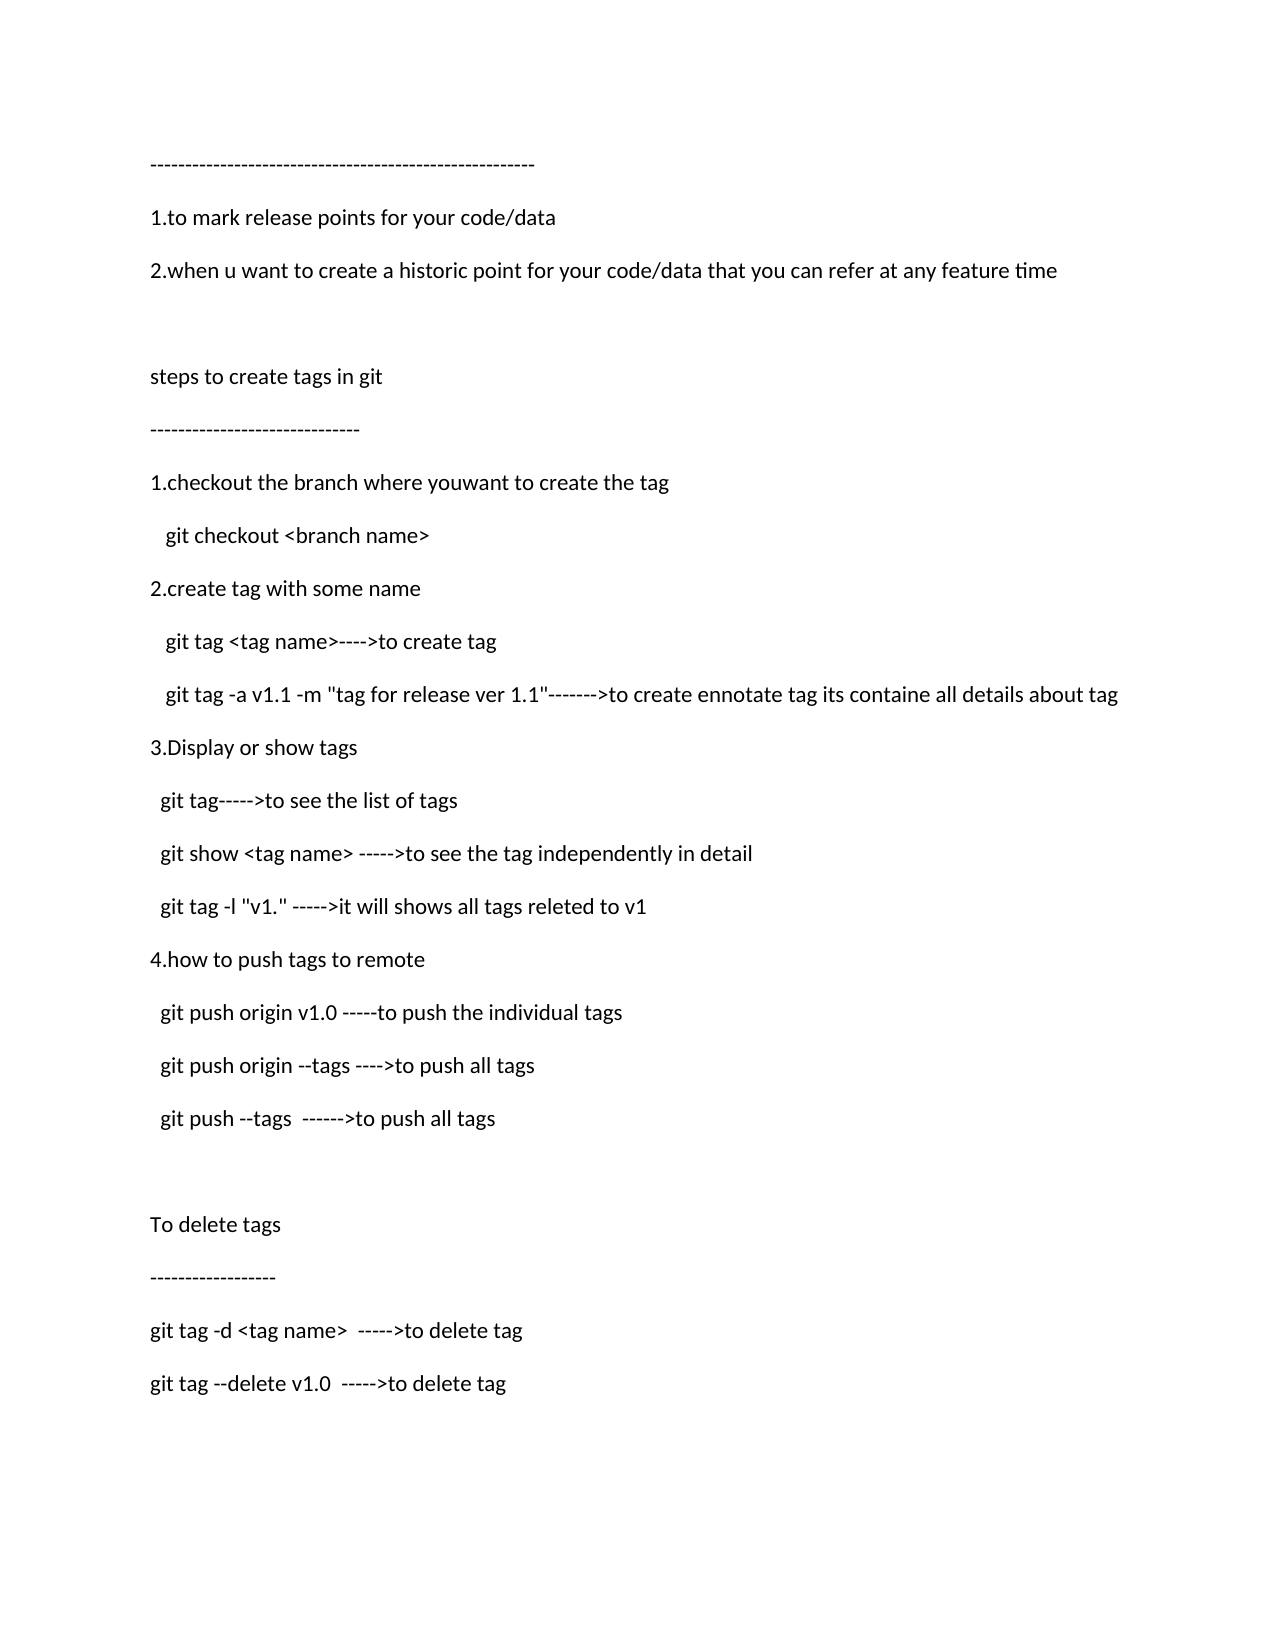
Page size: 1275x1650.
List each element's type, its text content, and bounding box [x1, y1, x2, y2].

text git tag -d <tag name> ----->to delete tag [150, 1316, 1125, 1344]
text git show <tag name> ----->to see the tag independently in detail [150, 839, 1125, 867]
text git checkout <branch name> [150, 521, 1125, 549]
text 1.to mark release points for your code/data [150, 203, 1125, 231]
text git tag --delete v1.0 ----->to delete tag [150, 1369, 1125, 1397]
text steps to create tags in git [150, 362, 1125, 390]
text ------------------ [150, 1263, 1125, 1291]
text git tag -a v1.1 -m "tag for release ver 1.1"------->to create ennotate tag its containe all details about tag [150, 680, 1125, 708]
text git push --tags ------>to push all tags [150, 1104, 1125, 1132]
text 3.Display or show tags [150, 733, 1125, 761]
text 2.when u want to create a historic point for your code/data that you can refer at any feature time [150, 256, 1125, 284]
text 1.checkout the branch where youwant to create the tag [150, 468, 1125, 496]
text ------------------------------------------------------- [150, 150, 1125, 178]
text 2.create tag with some name [150, 574, 1125, 602]
text git tag -l "v1." ----->it will shows all tags releted to v1 [150, 892, 1125, 920]
text git push origin v1.0 -----to push the individual tags [150, 998, 1125, 1026]
text git push origin --tags ---->to push all tags [150, 1051, 1125, 1079]
text ------------------------------ [150, 415, 1125, 443]
text 4.how to push tags to remote [150, 945, 1125, 973]
text git tag----->to see the list of tags [150, 786, 1125, 814]
text git tag <tag name>---->to create tag [150, 627, 1125, 655]
text To delete tags [150, 1210, 1125, 1238]
